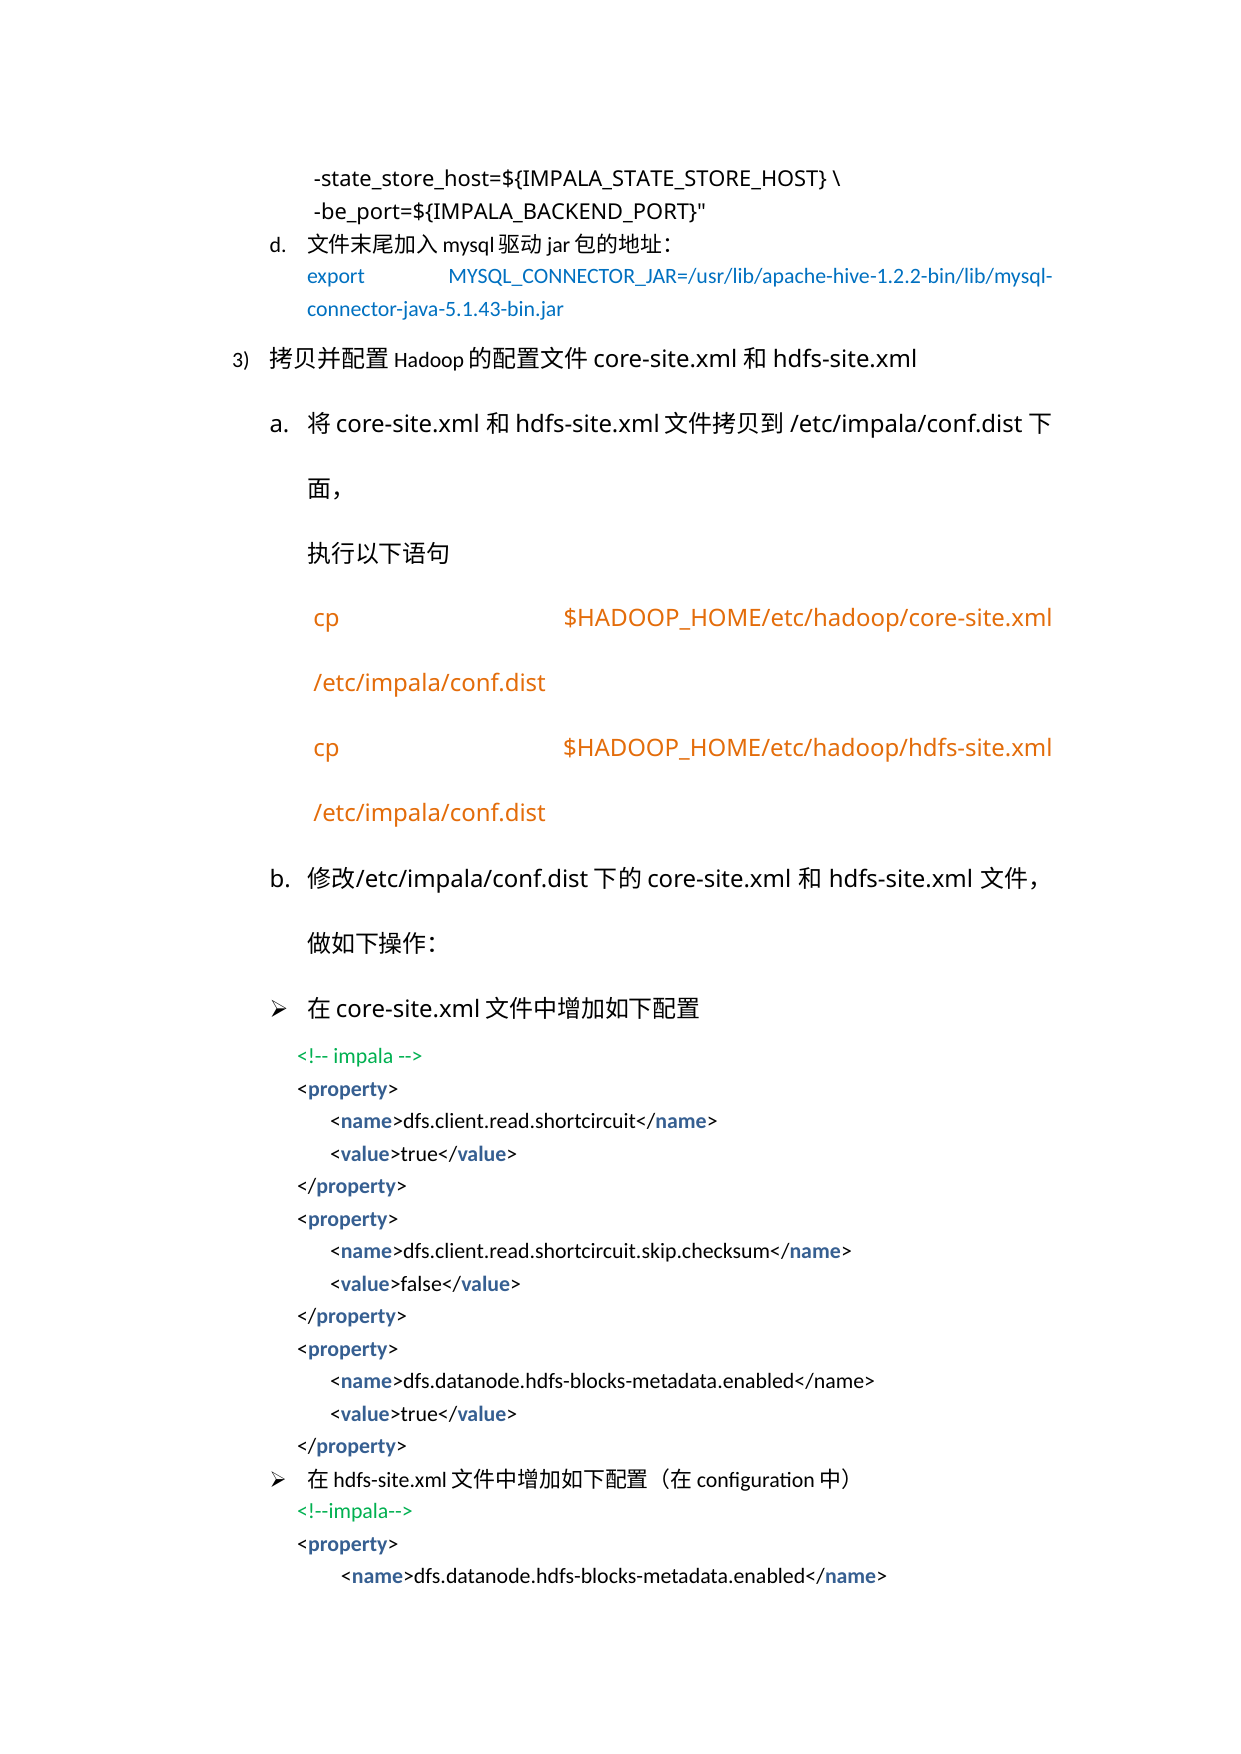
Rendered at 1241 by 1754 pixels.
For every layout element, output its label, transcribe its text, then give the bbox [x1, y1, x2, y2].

text </property> [297, 1169, 1053, 1202]
text 执行以下语句 [307, 519, 1053, 584]
list 将core-site.xml 和 hdfs-site.xml文件拷贝到 /etc/impala/conf.dist 下面， [269, 389, 1053, 519]
list 在hdfs-site.xml 文件中增加如下配置（在configuration中） [269, 1462, 1053, 1494]
list 修改/etc/impala/conf.dist下的core-site.xml 和 hdfs-site.xml 文件，做如下操作： [269, 844, 1053, 974]
text <property> [297, 1072, 1053, 1104]
text </property> [297, 1299, 1053, 1332]
text <name>dfs.client.read.shortcircuit.skip.checksum</name> [297, 1234, 1053, 1267]
list 文件末尾加入mysql驱动jar包的地址： [269, 227, 1053, 259]
text <name>dfs.client.read.shortcircuit</name> [297, 1104, 1053, 1137]
text -state_store_host=${IMPALA_STATE_STORE_HOST} \ [253, 162, 1053, 194]
list cp $HADOOP_HOME/etc/hadoop/hdfs-site.xml /etc/impala/conf.dist [313, 714, 1053, 844]
text <value>true</value> [297, 1137, 1053, 1169]
list cp $HADOOP_HOME/etc/hadoop/core-site.xml /etc/impala/conf.dist [313, 584, 1053, 714]
text <property> [297, 1527, 1053, 1559]
text <!--impala--> [297, 1494, 1053, 1527]
text <name>dfs.datanode.hdfs-blocks-metadata.enabled</name> [341, 1559, 1053, 1592]
list 拷贝并配置Hadoop的配置文件core-site.xml 和 hdfs-site.xml [232, 324, 1053, 389]
text <name>dfs.datanode.hdfs-blocks-metadata.enabled</name> [297, 1364, 1053, 1397]
text </property> [297, 1429, 1053, 1462]
text <property> [297, 1202, 1053, 1234]
text <!-- impala --> [297, 1039, 1053, 1072]
text <value>false</value> [297, 1267, 1053, 1299]
text -be_port=${IMPALA_BACKEND_PORT}" [253, 194, 1053, 227]
text <value>true</value> [297, 1397, 1053, 1429]
text <property> [297, 1332, 1053, 1364]
list export MYSQL_CONNECTOR_JAR=/usr/lib/apache-hive-1.2.2-bin/lib/mysql-connector-java-5.1.43-bin.jar [307, 259, 1053, 324]
list 在core-site.xml文件中增加如下配置 [269, 974, 1053, 1039]
